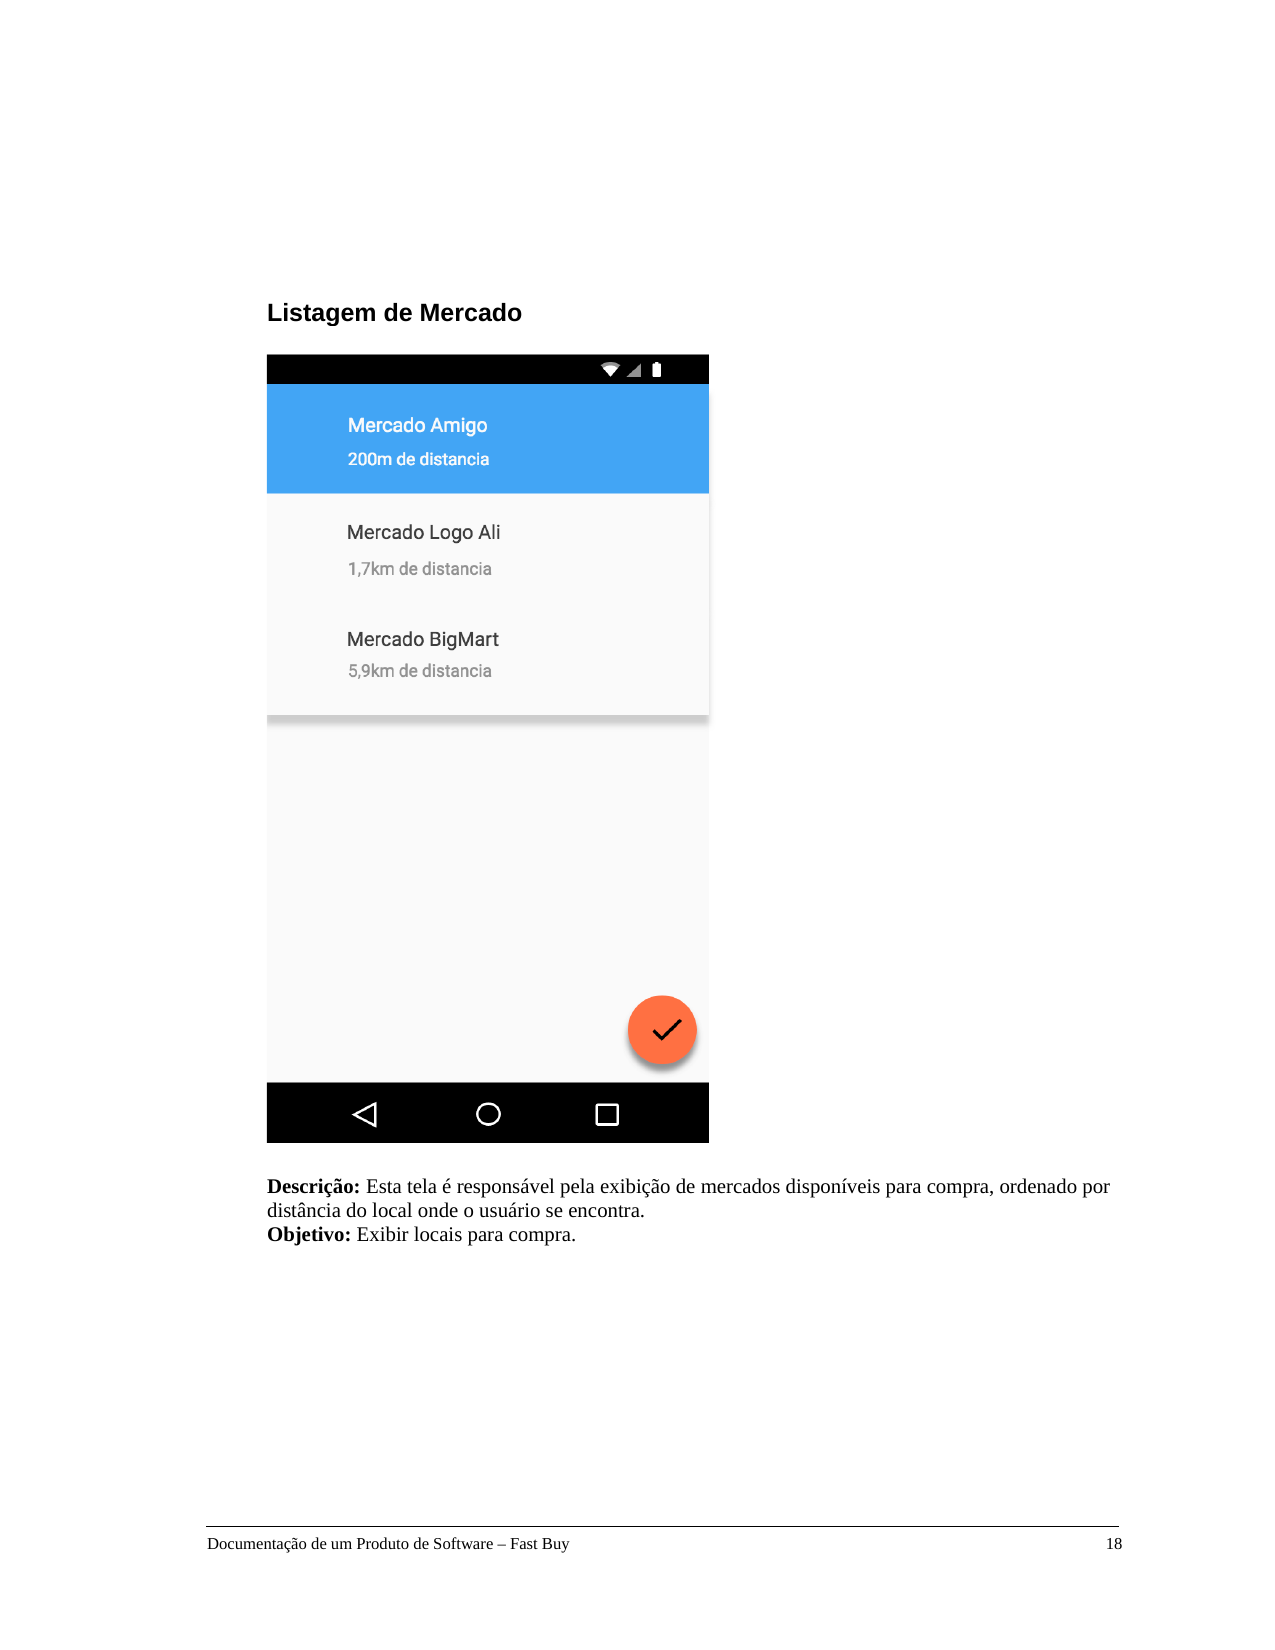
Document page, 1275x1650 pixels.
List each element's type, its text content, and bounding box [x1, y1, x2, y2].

text Descrição: Esta tela é responsável pela exibição de mercados disponíveis para compra, ordenado por distância do local onde o usuário se encontra. [267, 1174, 1127, 1222]
text Objetivo: Exibir locais para compra. [267, 1222, 1127, 1246]
text Listagem de Mercado [267, 297, 1127, 326]
picture [266, 326, 726, 1150]
